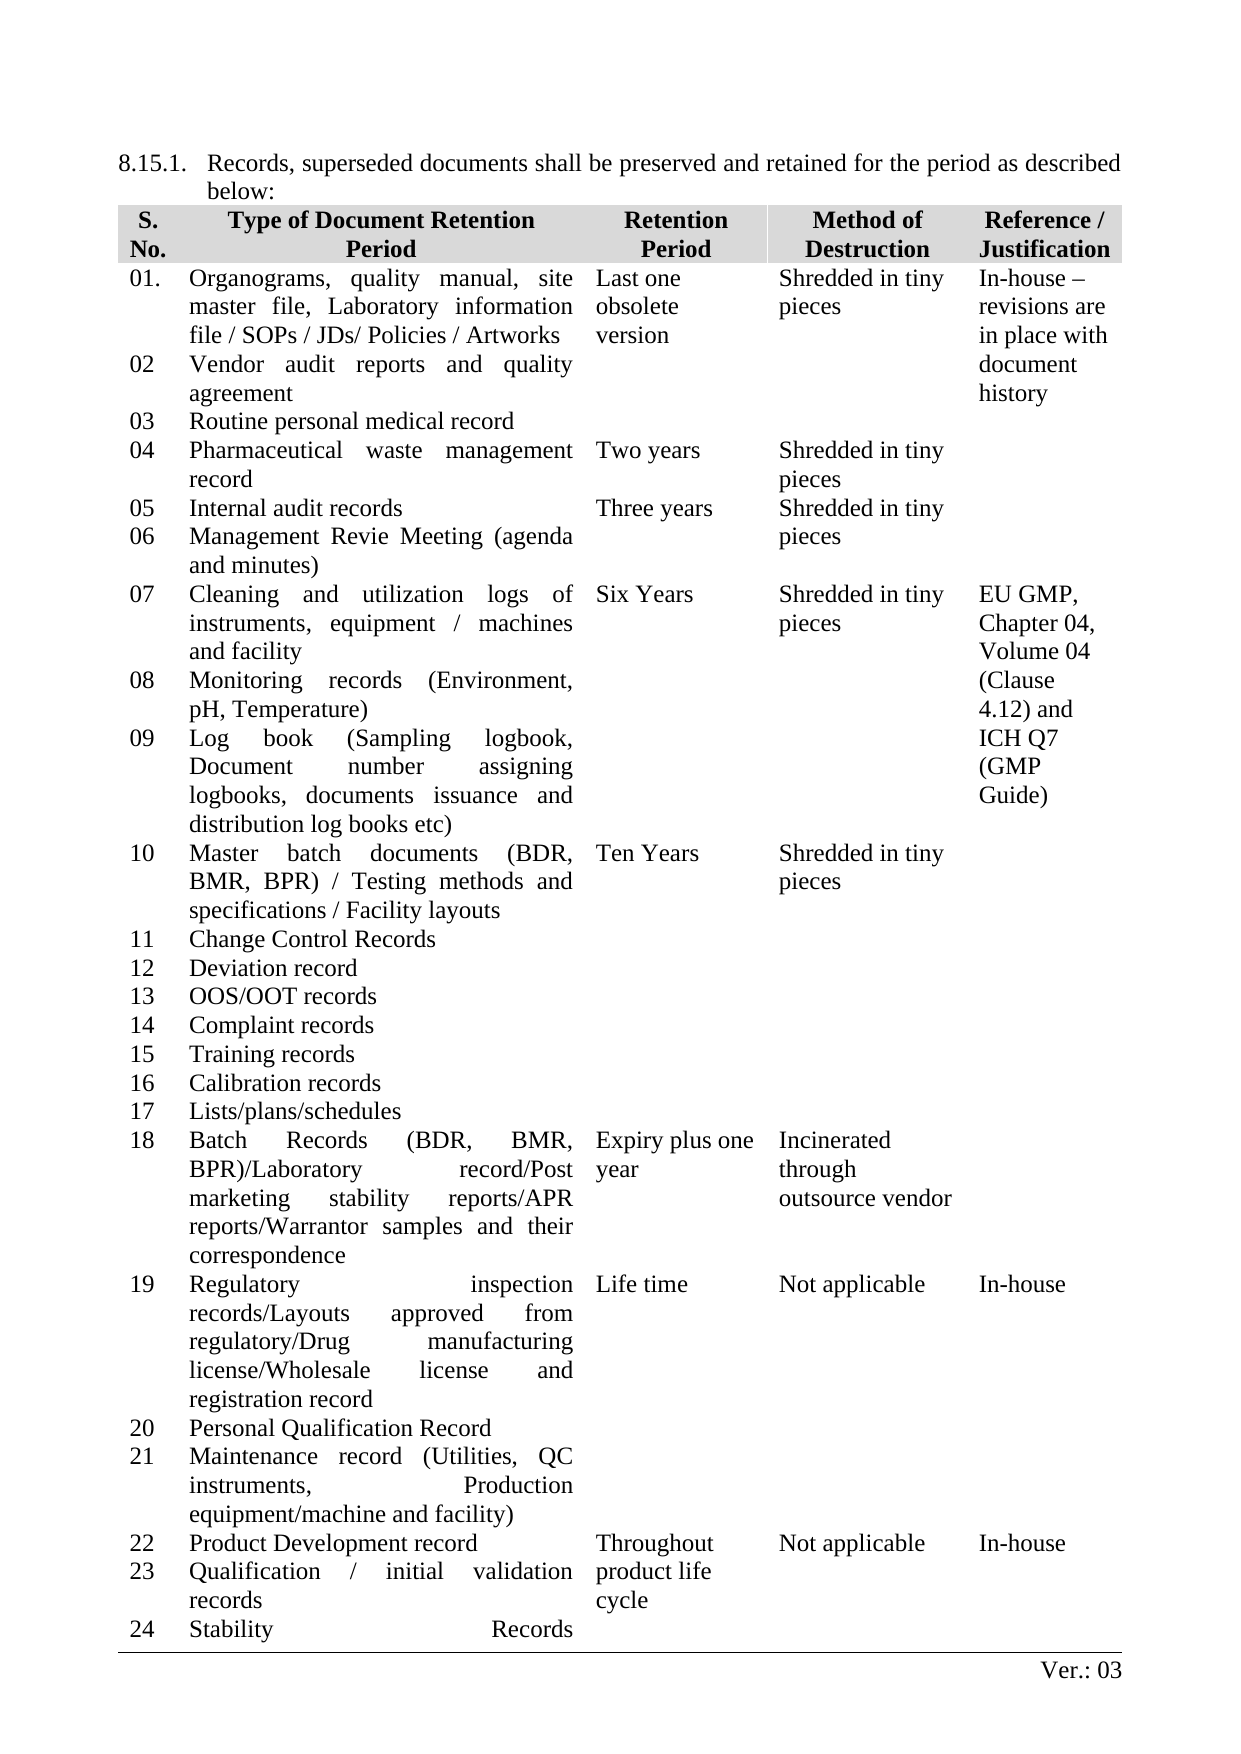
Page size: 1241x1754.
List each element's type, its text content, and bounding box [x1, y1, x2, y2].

table_cell Calibration records [178, 1068, 584, 1096]
table_cell 14 [118, 1010, 178, 1039]
table_cell Expiry plus one year [584, 1125, 767, 1269]
table_cell Shredded in tiny pieces [768, 493, 967, 579]
table_header Reference / Justification [967, 205, 1122, 263]
table_cell 11 [118, 924, 178, 953]
table_cell Not applicable [768, 1269, 967, 1528]
table_cell Management Revie Meeting (agenda and minutes) [178, 521, 584, 579]
table_cell Not applicable [768, 1528, 967, 1643]
table_cell Log book (Sampling logbook, Document number assigning logbooks, documents issuance and distribution log books etc) [178, 723, 584, 838]
table_cell 03 [118, 406, 178, 435]
table_cell 18 [118, 1125, 178, 1269]
table_cell Routine personal medical record [178, 406, 584, 435]
table_cell 24 [118, 1614, 178, 1643]
table_header Retention Period [584, 205, 767, 263]
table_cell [178, 1614, 584, 1643]
table_cell Last one obsolete version [584, 263, 767, 435]
table_cell Two years [584, 435, 767, 493]
table_cell Batch Records (BDR, BMR, BPR)/Laboratory record/Post marketing stability reports/APR reports/Warrantor samples and their correspondence [178, 1125, 584, 1269]
table_cell Product Development record [178, 1528, 584, 1556]
table_header Method of Destruction [768, 205, 967, 263]
table_cell Regulatory inspection records/Layouts approved from regulatory/Drug manufacturing license/Wholesale license and registration record [178, 1269, 584, 1413]
table_cell 02 [118, 349, 178, 406]
table_cell In-house [967, 1528, 1122, 1643]
table_cell Monitoring records (Environment, pH, Temperature) [178, 665, 584, 723]
table_cell Internal audit records [178, 493, 584, 521]
table_cell 21 [118, 1441, 178, 1528]
table_header Type of Document Retention Period [178, 205, 584, 263]
table_cell Life time [584, 1269, 767, 1528]
table_cell Complaint records [178, 1010, 584, 1039]
table_cell 08 [118, 665, 178, 723]
table_cell Vendor audit reports and quality agreement [178, 349, 584, 406]
table_cell Shredded in tiny pieces [768, 838, 967, 1125]
table_cell 13 [118, 981, 178, 1010]
table_cell Six Years [584, 579, 767, 838]
table_cell 15 [118, 1039, 178, 1068]
list Records, superseded documents shall be preserved and retained for the period as described below: [118, 148, 1122, 205]
table_cell Training records [178, 1039, 584, 1068]
table_cell 05 [118, 493, 178, 521]
table_cell 10 [118, 838, 178, 924]
table_cell Ten Years [584, 838, 767, 1125]
table_cell 23 [118, 1556, 178, 1614]
table_cell 06 [118, 521, 178, 579]
table_cell In-house [967, 1269, 1122, 1528]
table_cell Pharmaceutical waste management record [178, 435, 584, 493]
table_cell Master batch documents (BDR, BMR, BPR) / Testing methods and specifications / Facility layouts [178, 838, 584, 924]
table_cell Shredded in tiny pieces [768, 579, 967, 838]
table_cell Shredded in tiny pieces [768, 435, 967, 493]
table_cell 01. [118, 263, 178, 349]
table_cell Cleaning and utilization logs of instruments, equipment / machines and facility [178, 579, 584, 665]
table_cell 07 [118, 579, 178, 665]
table_cell 19 [118, 1269, 178, 1413]
table_cell Three years [584, 493, 767, 579]
table_cell Lists/plans/schedules [178, 1096, 584, 1125]
table_cell 09 [118, 723, 178, 838]
table_cell Deviation record [178, 953, 584, 981]
table_header S. No. [118, 205, 178, 263]
table_cell 22 [118, 1528, 178, 1556]
table_cell Maintenance record (Utilities, QC instruments, Production equipment/machine and facility) [178, 1441, 584, 1528]
table_cell OOS/OOT records [178, 981, 584, 1010]
table_cell 04 [118, 435, 178, 493]
table_cell 12 [118, 953, 178, 981]
table_cell In-house – revisions are in place with document history [967, 263, 1122, 579]
table_cell Personal Qualification Record [178, 1413, 584, 1441]
table_cell 20 [118, 1413, 178, 1441]
table_cell Organograms, quality manual, site master file, Laboratory information file / SOPs / JDs/ Policies / Artworks [178, 263, 584, 349]
table_cell 17 [118, 1096, 178, 1125]
table_cell EU GMP, Chapter 04, Volume 04 (Clause 4.12) and ICH Q7 (GMP Guide) [967, 579, 1122, 1269]
table_cell Change Control Records [178, 924, 584, 953]
table_cell Qualification / initial validation records [178, 1556, 584, 1614]
table_cell 16 [118, 1068, 178, 1096]
table_cell Throughout product life cycle [584, 1528, 767, 1643]
table_cell Shredded in tiny pieces [768, 263, 967, 435]
table_cell Incinerated through outsource vendor [768, 1125, 967, 1269]
